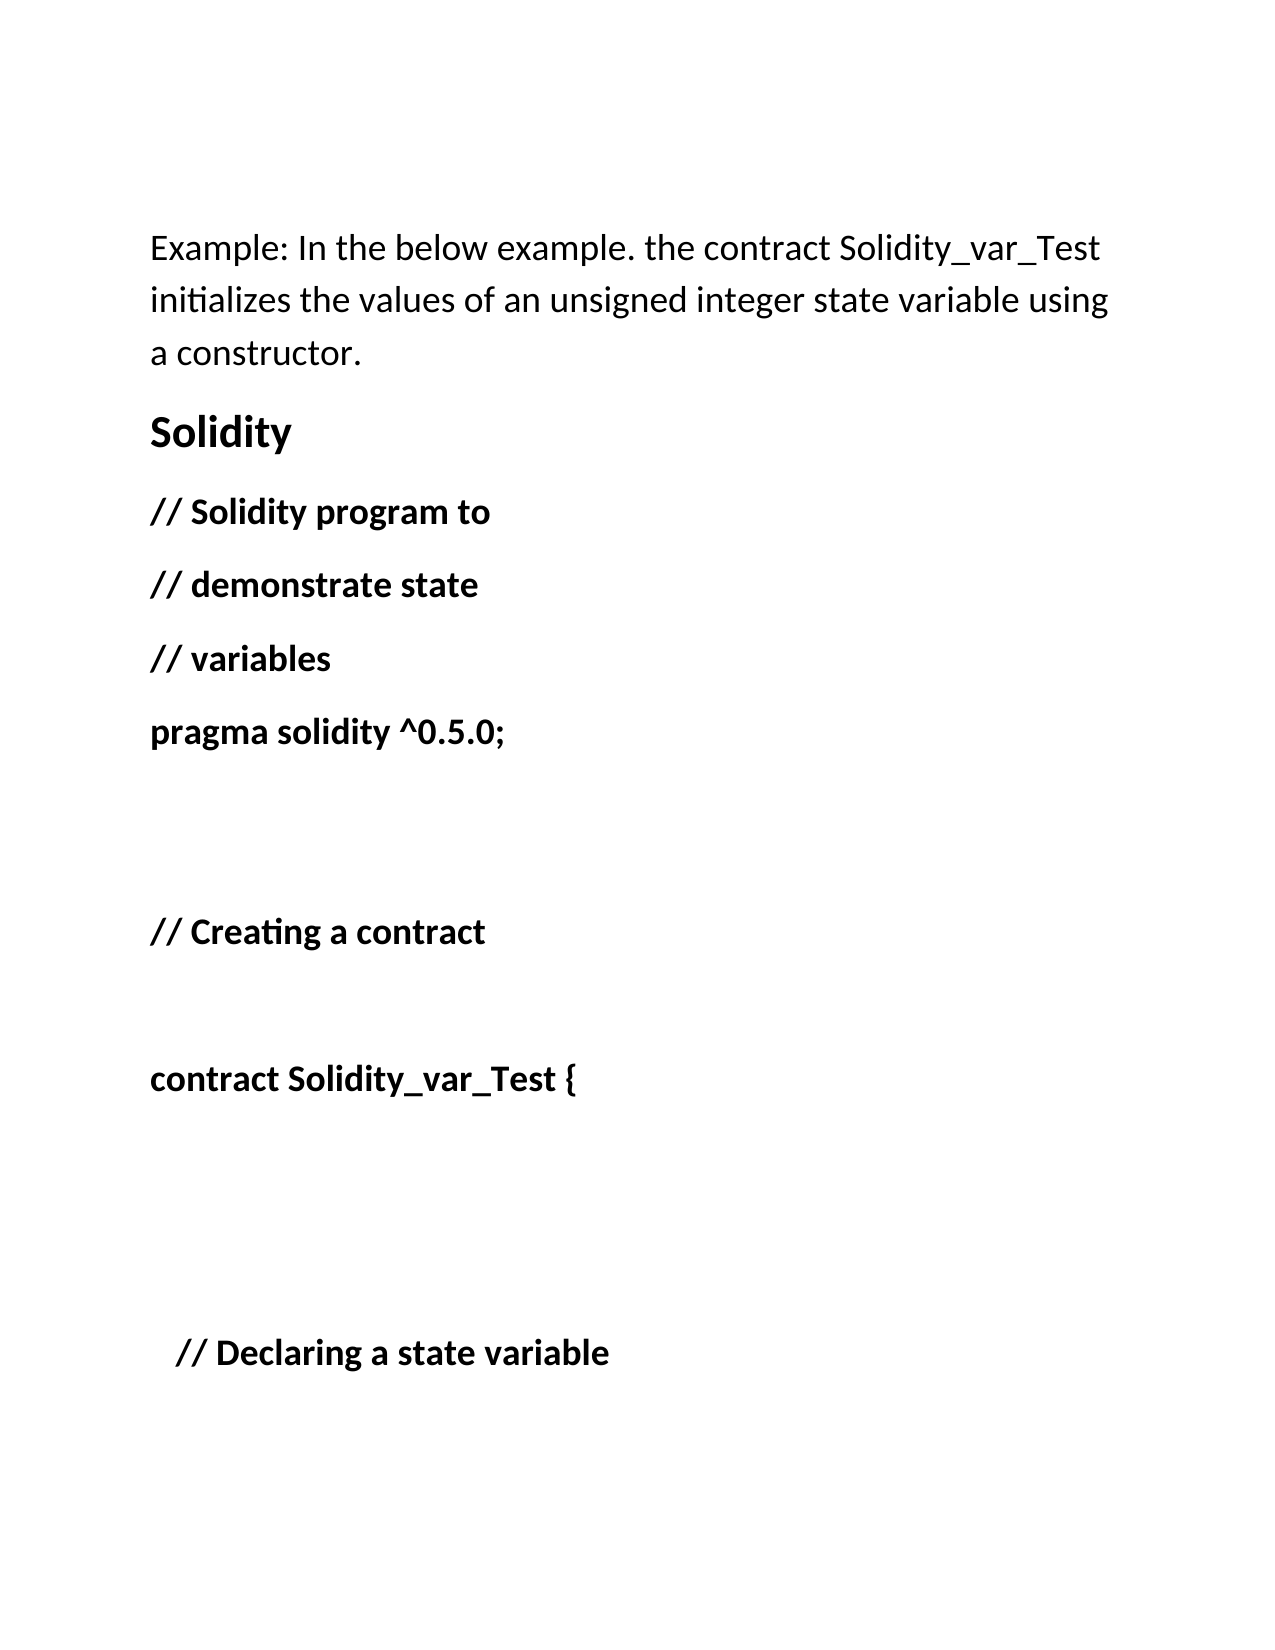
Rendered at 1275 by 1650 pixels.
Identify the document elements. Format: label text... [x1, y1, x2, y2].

text contract Solidity_var_Test { [150, 1055, 1125, 1101]
text pragma solidity ^0.5.0; [150, 708, 1125, 754]
text // Creating a contract [150, 908, 1125, 954]
text // variables [150, 635, 1125, 681]
text // demonstrate state [150, 561, 1125, 607]
text Solidity [150, 402, 1125, 458]
text Example: In the below example. the contract Solidity_var_Test initializes the values of an unsigned integer state variable using a constructor. [150, 223, 1125, 375]
text // Declaring a state variable [150, 1329, 1125, 1375]
text // Solidity program to [150, 488, 1125, 533]
